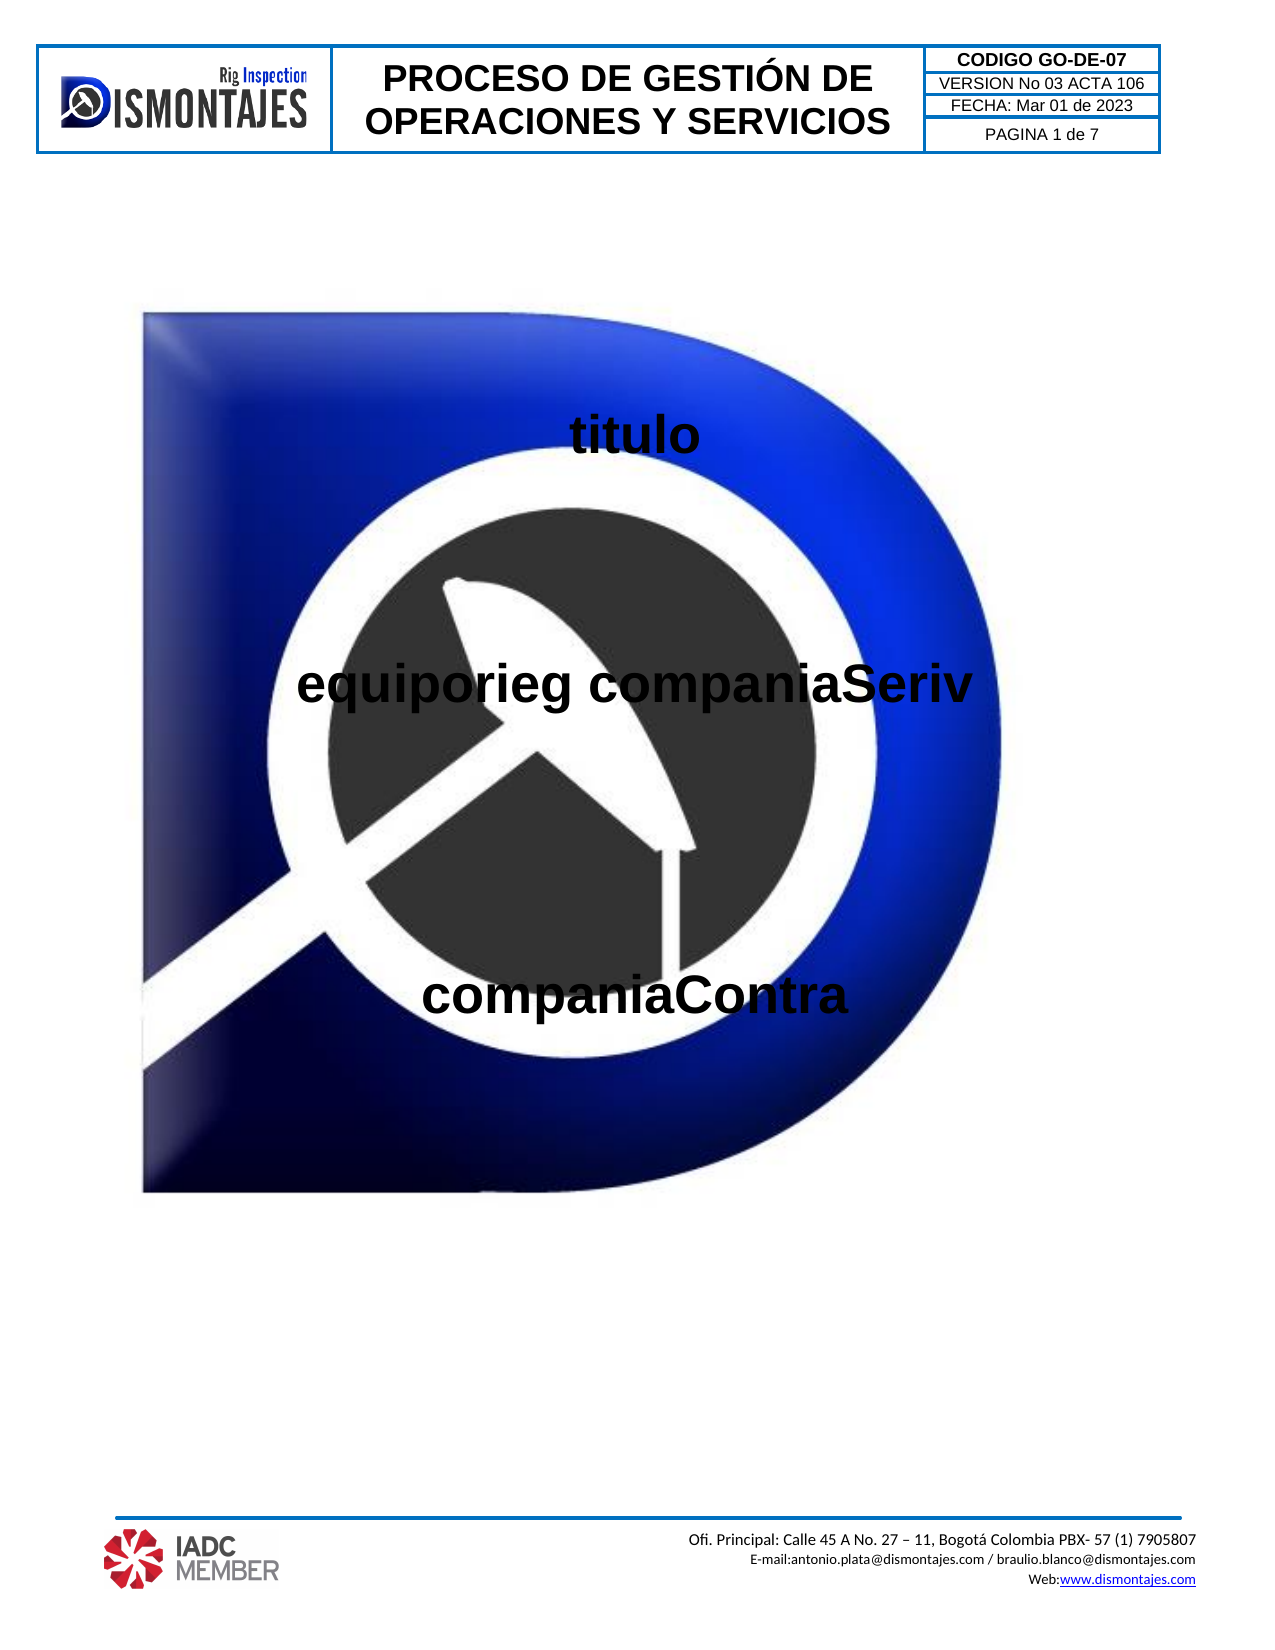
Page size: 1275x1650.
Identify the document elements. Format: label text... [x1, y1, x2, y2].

picture [97, 714, 1023, 963]
text titulo equiporieg companiaSeriv [74, 402, 1196, 714]
text companiaContra [74, 963, 1196, 1025]
picture [97, 275, 1023, 402]
picture [104, 1529, 279, 1589]
picture [97, 1025, 1023, 1229]
picture [61, 67, 307, 128]
